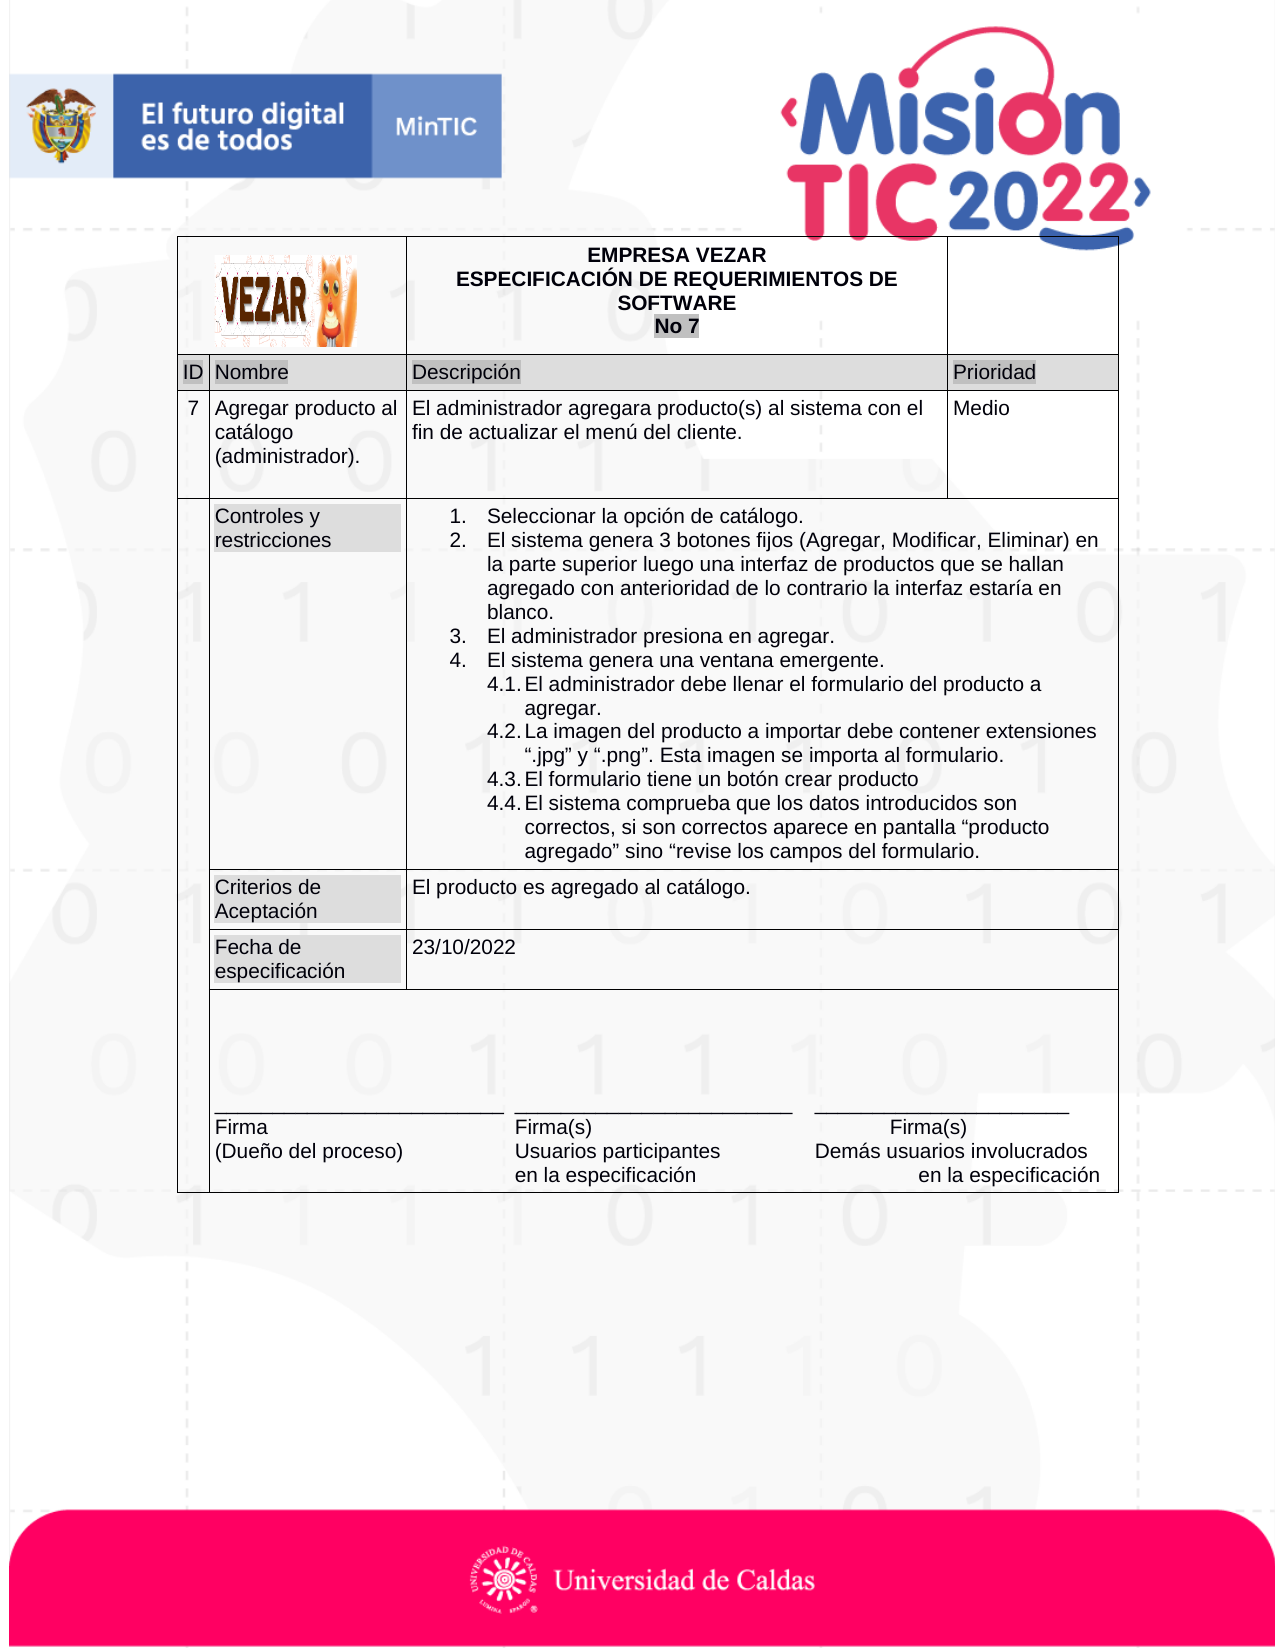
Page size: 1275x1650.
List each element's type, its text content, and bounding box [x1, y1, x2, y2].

table_header [948, 237, 1118, 354]
table_header [178, 237, 406, 354]
table_cell Descripción [407, 355, 947, 390]
table_cell Medio [948, 391, 1118, 497]
table_cell Criterios de Aceptación [210, 870, 406, 929]
table_cell Controles y restricciones [210, 499, 406, 869]
table_cell 23/10/2022 [407, 930, 1118, 989]
table_cell Fecha de especificación [210, 930, 406, 989]
picture [9, 0, 1275, 1648]
table_cell El producto es agregado al catálogo. [407, 870, 1118, 929]
table_cell Prioridad [948, 355, 1118, 390]
table_cell Seleccionar la opción de catálogo. El sistema genera 3 botones fijos (Agregar, Modificar, Eliminar) en la parte superior luego una interfaz de productos que se hallan agregado con anterioridad de lo contrario la interfaz estaría en blanco. El administrador presiona en agregar. El sistema genera una ventana emergente. El administrador debe llenar el formulario del producto a agregar. La imagen del producto a importar debe contener extensiones “.jpg” y “.png”. Esta imagen se importa al formulario. El formulario tiene un botón crear producto El sistema comprueba que los datos introducidos son correctos, si son correctos aparece en pantalla “producto agregado” sino “revise los campos del formulario. [407, 499, 1118, 869]
table_cell ID [178, 355, 209, 390]
table_cell El administrador agregara producto(s) al sistema con el fin de actualizar el menú del cliente. [407, 391, 947, 497]
table_cell Agregar producto al catálogo (administrador). [210, 391, 406, 497]
table_cell Nombre [210, 355, 406, 390]
table_cell _________________________ ________________________ ______________________ Firma Firma(s) Firma(s) (Dueño del proceso) Usuarios participantes Demás usuarios involucrados en la especificación en la especificación [210, 990, 1118, 1192]
table_header EMPRESA VEZAR ESPECIFICACIÓN DE REQUERIMIENTOS DE SOFTWARE No 7 [407, 237, 947, 354]
table_cell [178, 499, 209, 1192]
table_cell 7 [178, 391, 209, 497]
